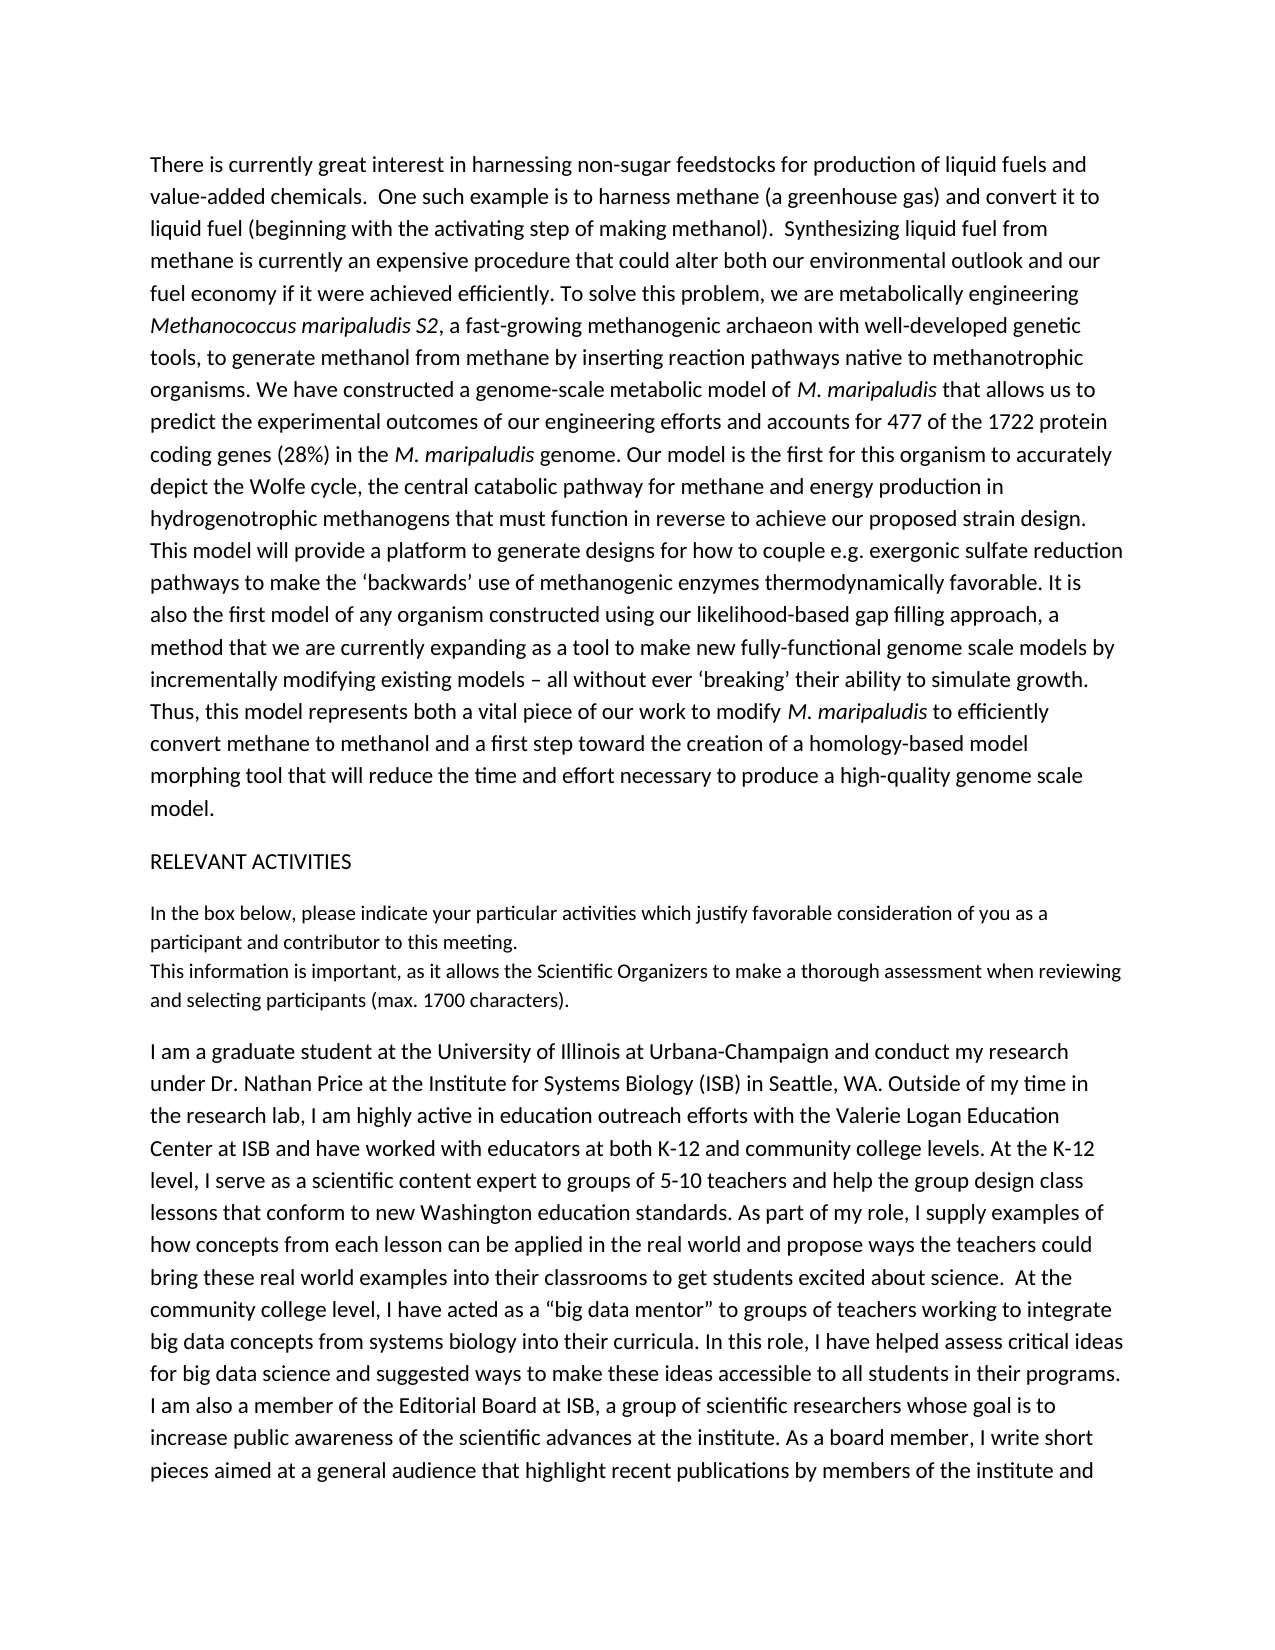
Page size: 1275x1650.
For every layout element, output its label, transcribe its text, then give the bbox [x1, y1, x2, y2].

text There is currently great interest in harnessing non-sugar feedstocks for production of liquid fuels and value-added chemicals. One such example is to harness methane (a greenhouse gas) and convert it to liquid fuel (beginning with the activating step of making methanol). Synthesizing liquid fuel from methane is currently an expensive procedure that could alter both our environmental outlook and our fuel economy if it were achieved efficiently. To solve this problem, we are metabolically engineering Methanococcus maripaludis S2, a fast-growing methanogenic archaeon with well-developed genetic tools, to generate methanol from methane by inserting reaction pathways native to methanotrophic organisms. We have constructed a genome-scale metabolic model of M. maripaludis that allows us to predict the experimental outcomes of our engineering efforts and accounts for 477 of the 1722 protein coding genes (28%) in the M. maripaludis genome. Our model is the first for this organism to accurately depict the Wolfe cycle, the central catabolic pathway for methane and energy production in hydrogenotrophic methanogens that must function in reverse to achieve our proposed strain design. This model will provide a platform to generate designs for how to couple e.g. exergonic sulfate reduction pathways to make the ‘backwards’ use of methanogenic enzymes thermodynamically favorable. It is also the first model of any organism constructed using our likelihood-based gap filling approach, a method that we are currently expanding as a tool to make new fully-functional genome scale models by incrementally modifying existing models – all without ever ‘breaking’ their ability to simulate growth. Thus, this model represents both a vital piece of our work to modify M. maripaludis to efficiently convert methane to methanol and a first step toward the creation of a homology-based model morphing tool that will reduce the time and effort necessary to produce a high-quality genome scale model. [150, 150, 1125, 822]
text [150, 1037, 1125, 1484]
text RELEVANT ACTIVITIES [150, 847, 1125, 875]
text In the box below, please indicate your particular activities which justify favorable consideration of you as a participant and contributor to this meeting. This information is important, as it allows the Scientific Organizers to make a thorough assessment when reviewing and selecting participants (max. 1700 characters). [150, 900, 1125, 1013]
